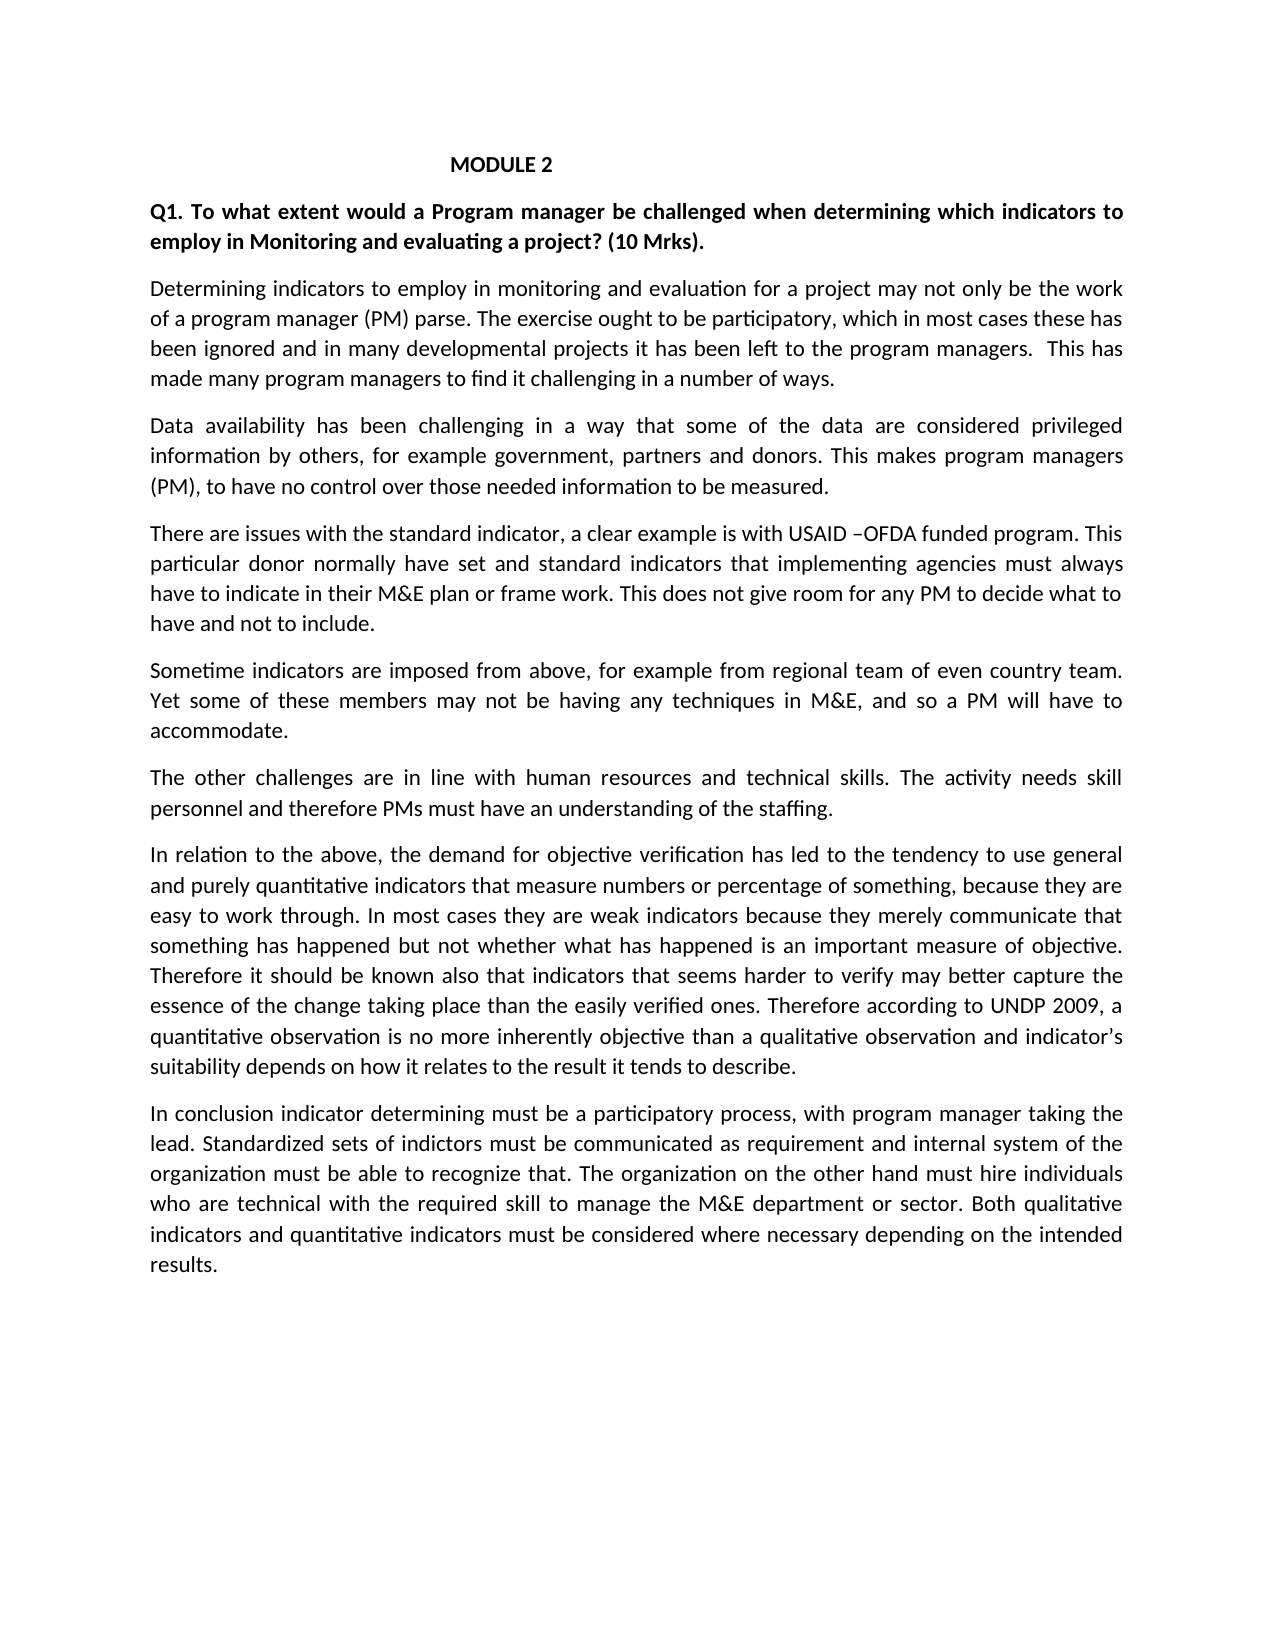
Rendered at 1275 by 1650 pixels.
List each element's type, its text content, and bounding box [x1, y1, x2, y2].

text In relation to the above, the demand for objective verification has led to the tendency to use general and purely quantitative indicators that measure numbers or percentage of something, because they are easy to work through. In most cases they are weak indicators because they merely communicate that something has happened but not whether what has happened is an important measure of objective. Therefore it should be known also that indicators that seems harder to verify may better capture the essence of the change taking place than the easily verified ones. Therefore according to UNDP 2009, a quantitative observation is no more inherently objective than a qualitative observation and indicator’s suitability depends on how it relates to the result it tends to describe. [150, 841, 1125, 1080]
text In conclusion indicator determining must be a participatory process, with program manager taking the lead. Standardized sets of indictors must be communicated as requirement and internal system of the organization must be able to recognize that. The organization on the other hand must hire individuals who are technical with the required skill to manage the M&E department or sector. Both qualitative indicators and quantitative indicators must be considered where necessary depending on the intended results. [150, 1099, 1125, 1278]
text MODULE 2 [375, 150, 1125, 178]
text Data availability has been challenging in a way that some of the data are considered privileged information by others, for example government, partners and donors. This makes program managers (PM), to have no control over those needed information to be measured. [150, 411, 1125, 500]
text Determining indicators to employ in monitoring and evaluation for a project may not only be the work of a program manager (PM) parse. The exercise ought to be participatory, which in most cases these has been ignored and in many developmental projects it has been left to the program managers. This has made many program managers to find it challenging in a number of ways. [150, 274, 1125, 393]
text There are issues with the standard indicator, a clear example is with USAID –OFDA funded program. This particular donor normally have set and standard indicators that implementing agencies must always have to indicate in their M&E plan or frame work. This does not give room for any PM to decide what to have and not to include. [150, 519, 1125, 637]
text The other challenges are in line with human resources and technical skills. The activity needs skill personnel and therefore PMs must have an understanding of the staffing. [150, 763, 1125, 822]
text Q1. To what extent would a Program manager be challenged when determining which indicators to employ in Monitoring and evaluating a project? (10 Mrks). [150, 197, 1125, 255]
text Sometime indicators are imposed from above, for example from regional team of even country team. Yet some of these members may not be having any techniques in M&E, and so a PM will have to accommodate. [150, 656, 1125, 745]
